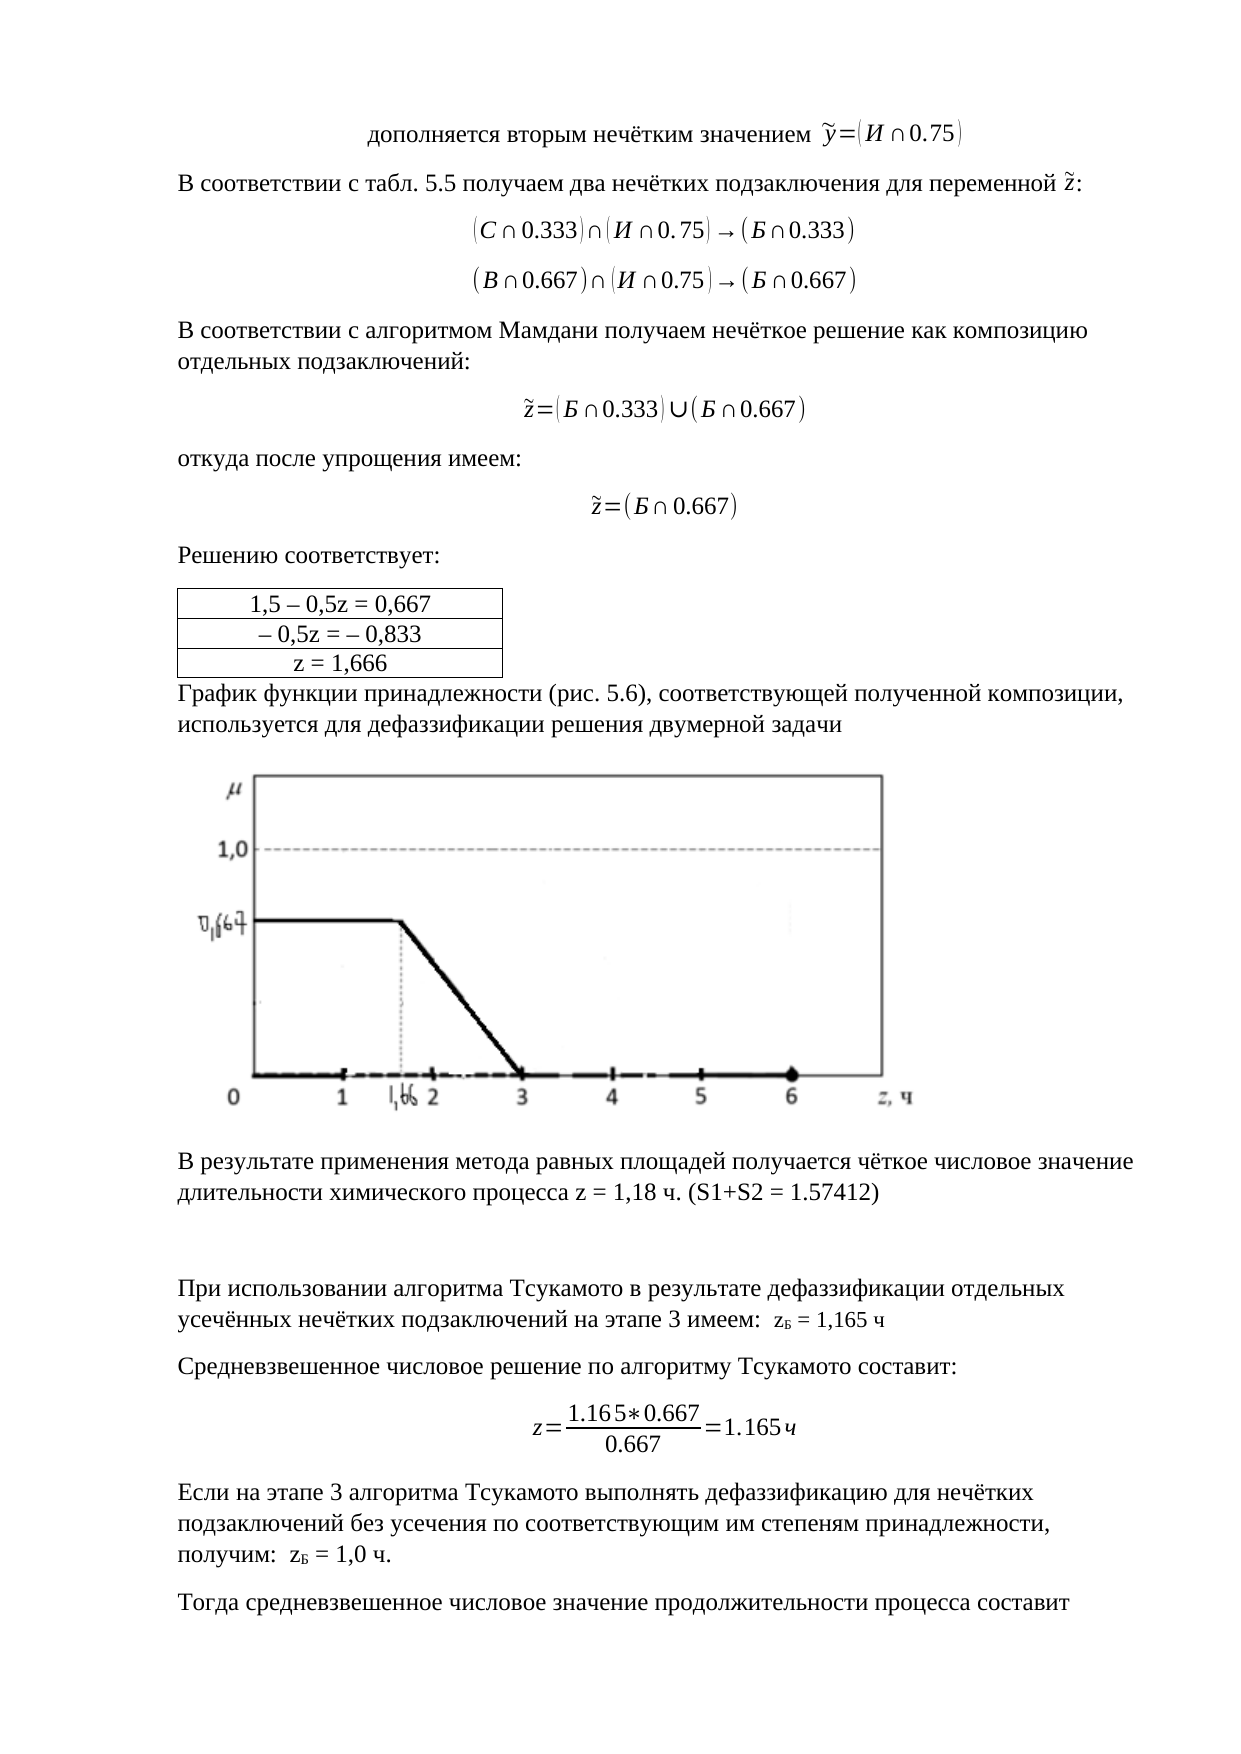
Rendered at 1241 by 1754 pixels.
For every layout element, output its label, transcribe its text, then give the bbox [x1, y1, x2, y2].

table_cell – 0,5z = – 0,833 [178, 619, 502, 647]
text При использовании алгоритма Тсукамото в результате дефаззификации отдельных усечённых нечётких подзаключений на этапе 3 имеем: zБ = 1,165 ч [177, 1273, 1152, 1332]
table_cell z = 1,666 [178, 649, 502, 677]
text В результате применения метода равных площадей получается чёткое числовое значение длительности химического процесса z = 1,18 ч. (S1+S2 = 1.57412) [177, 1146, 1152, 1206]
text В соответствии с алгоритмом Мамдани получаем нечёткое решение как композицию отдельных подзаключений: [177, 315, 1152, 375]
text откуда после упрощения имеем: [177, 443, 1152, 472]
text Тогда средневзвешенное числовое значение продолжительности процесса составит [177, 1587, 1152, 1616]
text Средневзвешенное числовое решение по алгоритму Тсукамото составит: [177, 1351, 1152, 1380]
text В соответствии с табл. 5.5 получаем два нечётких подзаключения для переменной : [177, 168, 1152, 196]
text Решению соответствует: [177, 540, 1152, 569]
text дополняется вторым нечётким значением [177, 118, 1152, 149]
table_header 1,5 – 0,5z = 0,667 [178, 589, 502, 618]
picture [177, 757, 940, 1128]
text График функции принадлежности (рис. 5.6), соответствующей полученной композиции, используется для дефаззификации решения двумерной задачи [177, 678, 1152, 738]
text Если на этапе 3 алгоритма Тсукамото выполнять дефаззификацию для нечётких подзаключений без усечения по соответствующим им степеням принадлежности, получим: zБ = 1,0 ч. [177, 1477, 1152, 1568]
